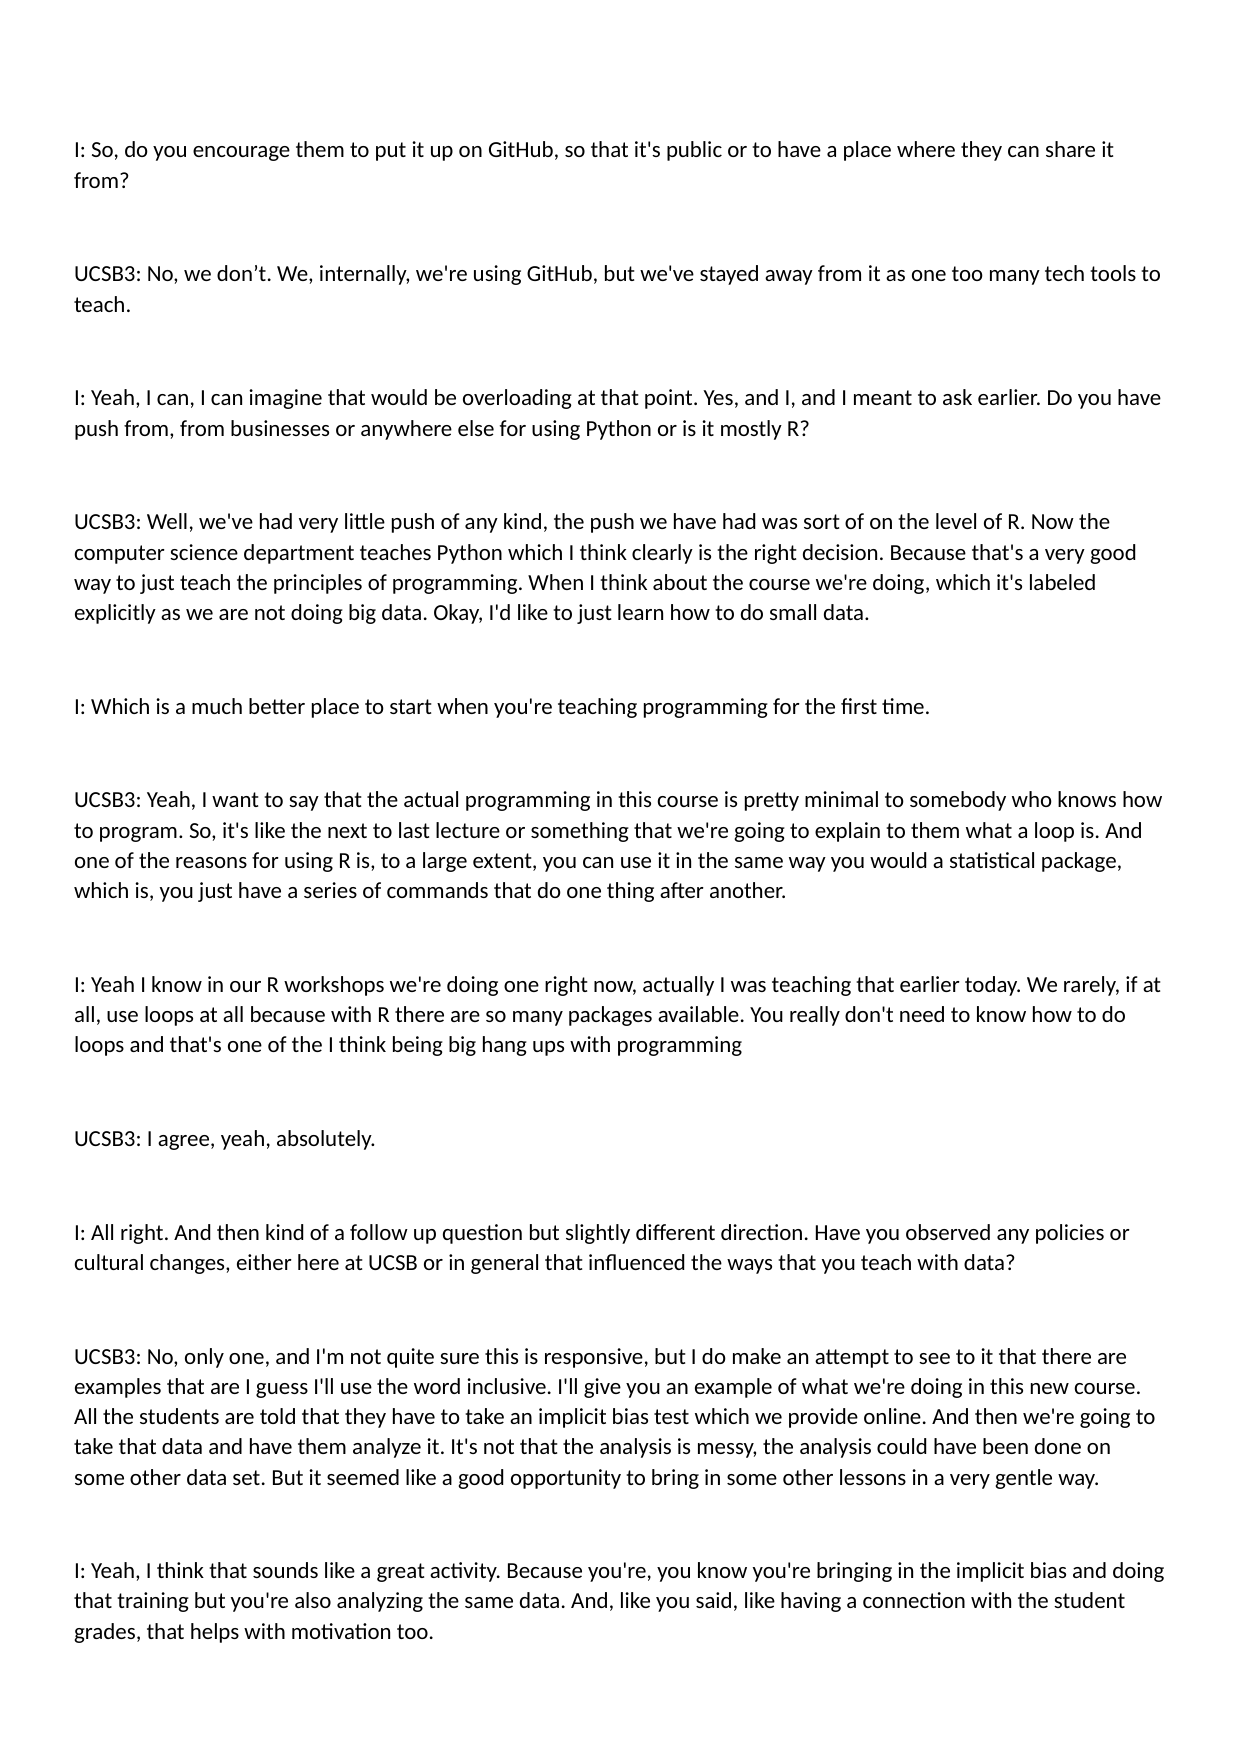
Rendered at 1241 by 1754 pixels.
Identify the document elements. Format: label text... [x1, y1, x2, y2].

text I: Which is a much better place to start when you're teaching programming for the first time. [74, 692, 1167, 720]
text I: Yeah, I can, I can imagine that would be overloading at that point. Yes, and I, and I meant to ask earlier. Do you have push from, from businesses or anywhere else for using Python or is it mostly R? [74, 383, 1167, 442]
text UCSB3: No, only one, and I'm not quite sure this is responsive, but I do make an attempt to see to it that there are examples that are I guess I'll use the word inclusive. I'll give you an example of what we're doing in this new course. All the students are told that they have to take an implicit bias test which we provide online. And then we're going to take that data and have them analyze it. It's not that the analysis is messy, the analysis could have been done on some other data set. But it seemed like a good opportunity to bring in some other lessons in a very gentle way. [74, 1342, 1167, 1491]
text UCSB3: No, we don’t. We, internally, we're using GitHub, but we've stayed away from it as one too many tech tools to teach. [74, 259, 1167, 318]
text UCSB3: I agree, yeah, absolutely. [74, 1124, 1167, 1152]
text I: Yeah I know in our R workshops we're doing one right now, actually I was teaching that earlier today. We rarely, if at all, use loops at all because with R there are so many packages available. You really don't need to know how to do loops and that's one of the I think being big hang ups with programming [74, 970, 1167, 1058]
text I: Yeah, I think that sounds like a great activity. Because you're, you know you're bringing in the implicit bias and doing that training but you're also analyzing the same data. And, like you said, like having a connection with the student grades, that helps with motivation too. [74, 1556, 1167, 1645]
text I: All right. And then kind of a follow up question but slightly different direction. Have you observed any policies or cultural changes, either here at UCSB or in general that influenced the ways that you teach with data? [74, 1218, 1167, 1276]
text UCSB3: Well, we've had very little push of any kind, the push we have had was sort of on the level of R. Now the computer science department teaches Python which I think clearly is the right decision. Because that's a very good way to just teach the principles of programming. When I think about the course we're doing, which it's labeled explicitly as we are not doing big data. Okay, I'd like to just learn how to do small data. [74, 507, 1167, 626]
text UCSB3: Yeah, I want to say that the actual programming in this course is pretty minimal to somebody who knows how to program. So, it's like the next to last lecture or something that we're going to explain to them what a loop is. And one of the reasons for using R is, to a large extent, you can use it in the same way you would a statistical package, which is, you just have a series of commands that do one thing after another. [74, 786, 1167, 904]
text I: So, do you encourage them to put it up on GitHub, so that it's public or to have a place where they can share it from? [74, 136, 1167, 194]
